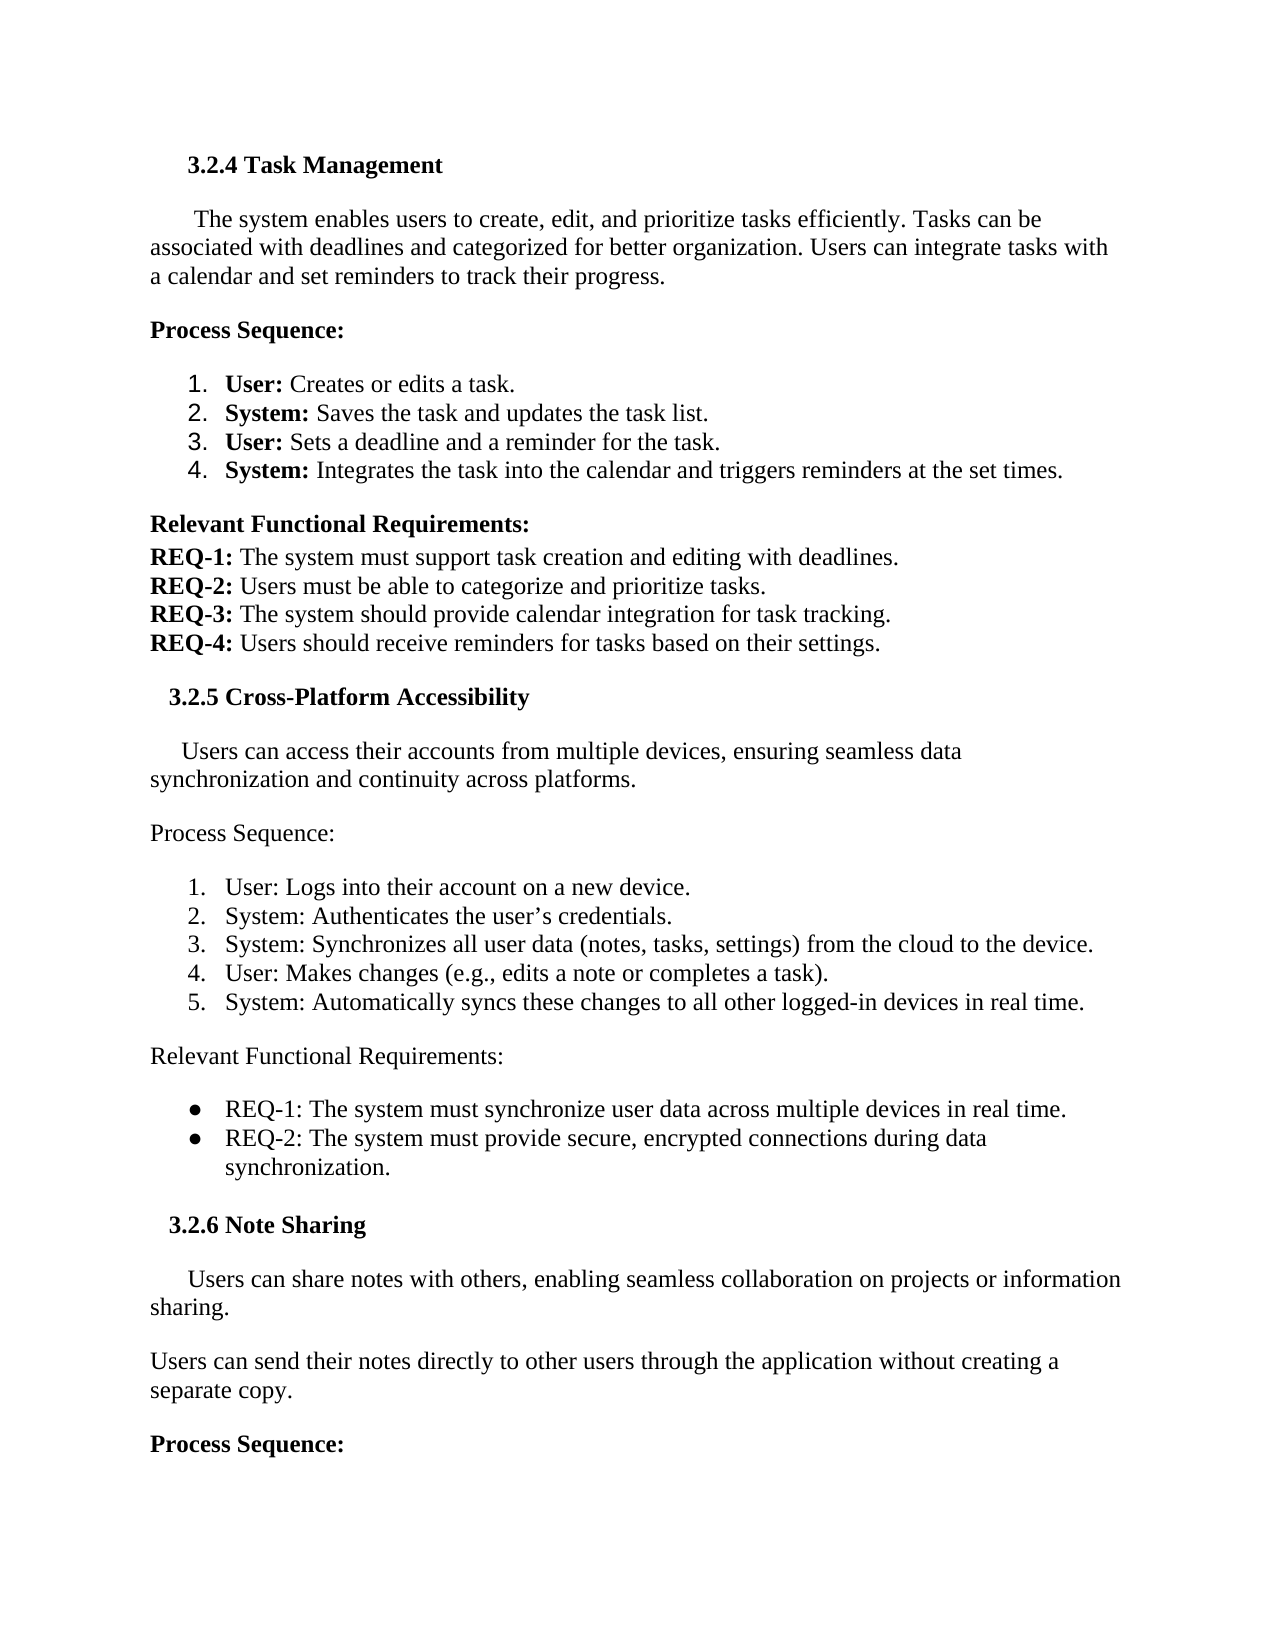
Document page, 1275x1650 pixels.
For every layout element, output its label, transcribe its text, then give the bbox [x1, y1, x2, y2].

list User: Sets a deadline and a reminder for the task. [187, 426, 1125, 455]
subtitle Process Sequence: [150, 818, 1125, 847]
list User: Creates or edits a task. [187, 369, 1125, 398]
subtitle System: Automatically syncs these changes to all other logged-in devices in real time. [187, 987, 1125, 1016]
subtitle REQ-1: The system must synchronize user data across multiple devices in real time. [187, 1094, 1125, 1123]
text REQ-1: The system must support task creation and editing with deadlines. [150, 542, 1125, 571]
list System: Saves the task and updates the task list. [187, 398, 1125, 426]
subtitle System: Synchronizes all user data (notes, tasks, settings) from the cloud to the device. [187, 929, 1125, 958]
text REQ-2: Users must be able to categorize and prioritize tasks. [150, 571, 1125, 599]
text The system enables users to create, edit, and prioritize tasks efficiently. Tasks can be associated with deadlines and categorized for better organization. Users can integrate tasks with a calendar and set reminders to track their progress. [150, 204, 1125, 290]
subtitle Users can access their accounts from multiple devices, ensuring seamless data synchronization and continuity across platforms. [150, 736, 1125, 793]
text REQ-3: The system should provide calendar integration for task tracking. [150, 599, 1125, 628]
subtitle 3.2.4 Task Management [150, 150, 1125, 179]
subtitle System: Authenticates the user’s credentials. [187, 901, 1125, 929]
subtitle REQ-2: The system must provide secure, encrypted connections during data synchronization. [187, 1123, 1125, 1181]
subtitle Process Sequence: [150, 1429, 1125, 1457]
subtitle User: Makes changes (e.g., edits a note or completes a task). [187, 958, 1125, 987]
subtitle Relevant Functional Requirements: [150, 509, 1125, 538]
subtitle Users can send their notes directly to other users through the application without creating a separate copy. [150, 1346, 1125, 1404]
subtitle Process Sequence: [150, 315, 1125, 344]
subtitle Users can share notes with others, enabling seamless collaboration on projects or information sharing. [150, 1264, 1125, 1321]
subtitle 3.2.5 Cross-Platform Accessibility [150, 682, 1125, 711]
subtitle 3.2.6 Note Sharing [150, 1210, 1125, 1239]
subtitle Relevant Functional Requirements: [150, 1041, 1125, 1069]
text REQ-4: Users should receive reminders for tasks based on their settings. [150, 628, 1125, 657]
subtitle User: Logs into their account on a new device. [187, 872, 1125, 901]
list System: Integrates the task into the calendar and triggers reminders at the set times. [187, 455, 1125, 484]
